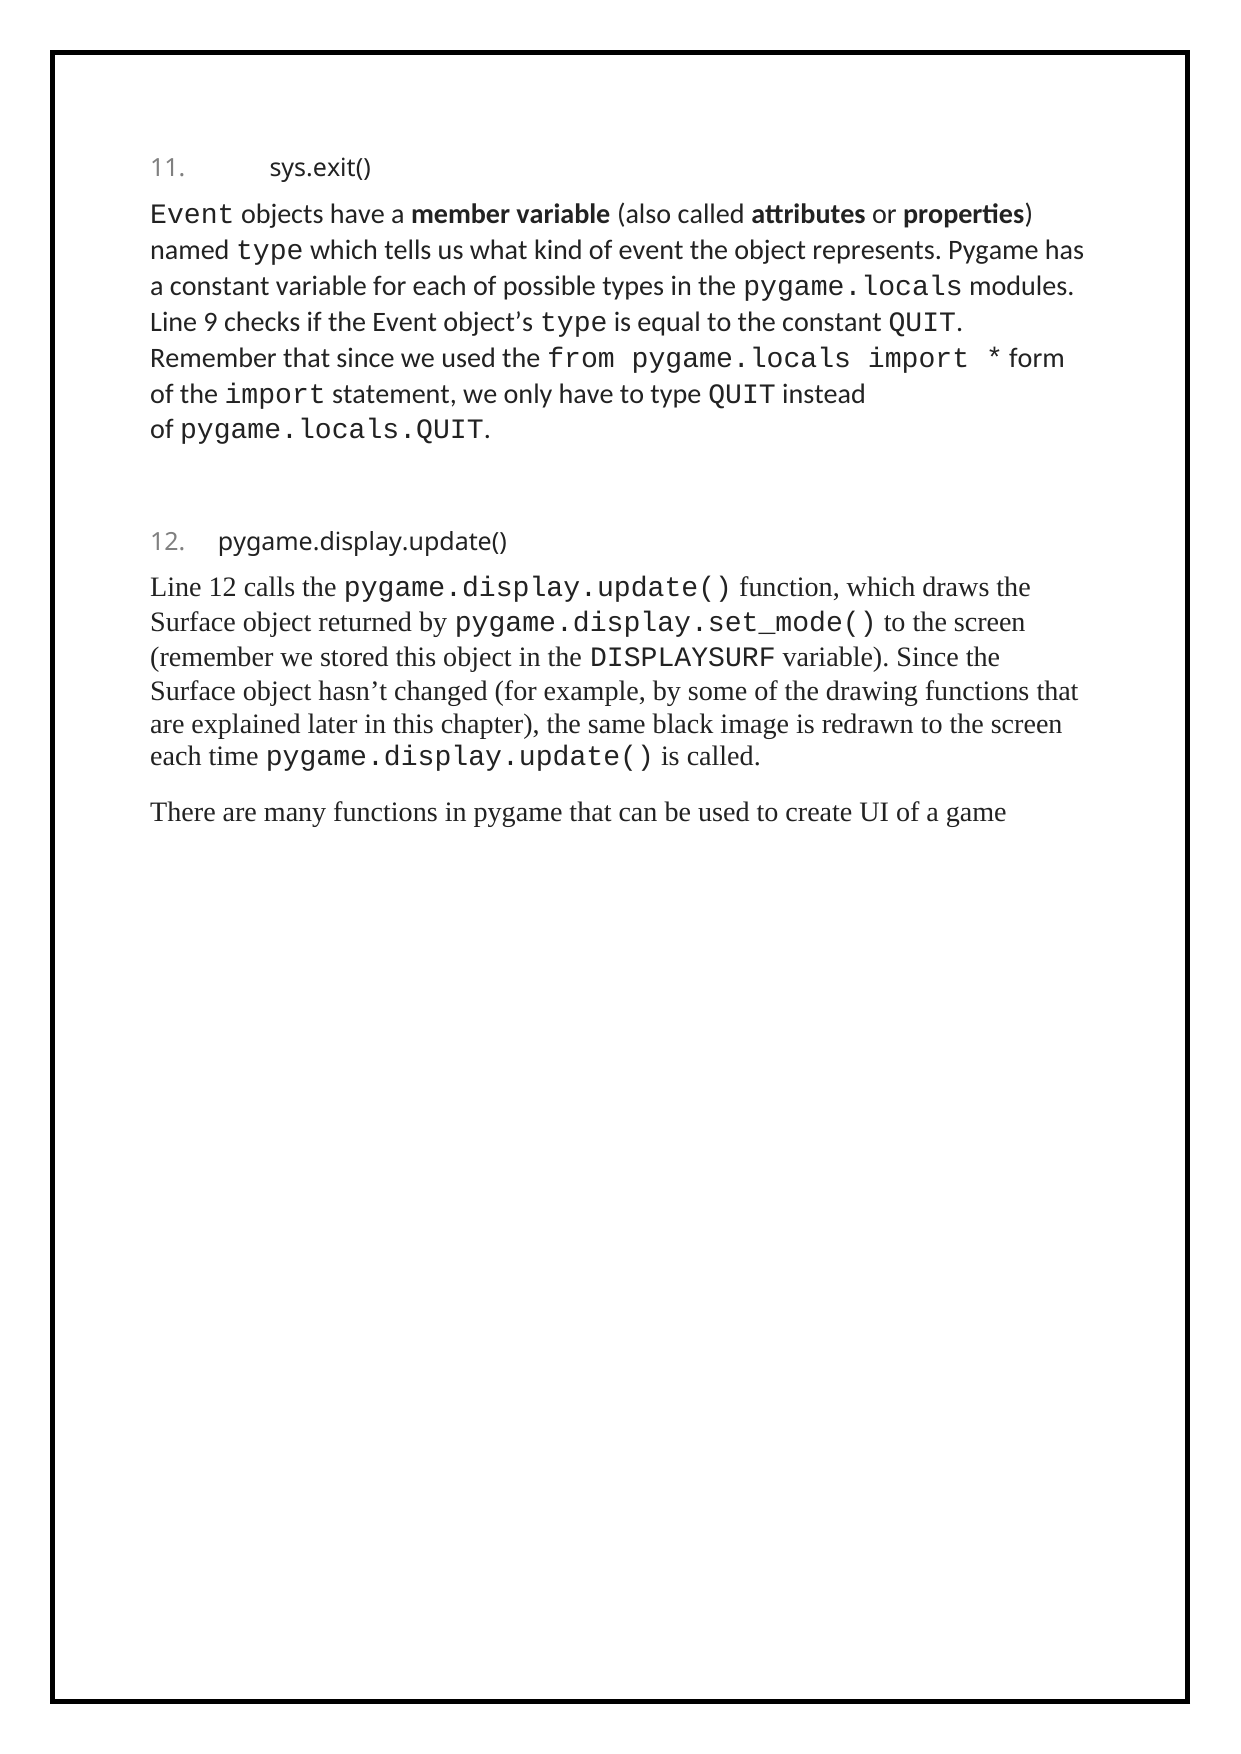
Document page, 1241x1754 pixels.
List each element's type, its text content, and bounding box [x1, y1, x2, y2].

text 12. pygame.display.update() [150, 523, 1090, 557]
text Line 12 calls the pygame.display.update() function, which draws the Surface object returned by pygame.display.set_mode() to the screen (remember we stored this object in the DISPLAYSURF variable). Since the Surface object hasn’t changed (for example, by some of the drawing functions that are explained later in this chapter), the same black image is redrawn to the screen each time pygame.display.update() is called. [150, 570, 1090, 774]
text 11. sys.exit() [150, 150, 1090, 184]
text Event objects have a member variable (also called attributes or properties) named type which tells us what kind of event the object represents. Pygame has a constant variable for each of possible types in the pygame.locals modules. Line 9 checks if the Event object’s type is equal to the constant QUIT. Remember that since we used the from pygame.locals import * form of the import statement, we only have to type QUIT instead of pygame.locals.QUIT. [150, 197, 1090, 447]
text There are many functions in pygame that can be used to create UI of a game [150, 795, 1090, 827]
